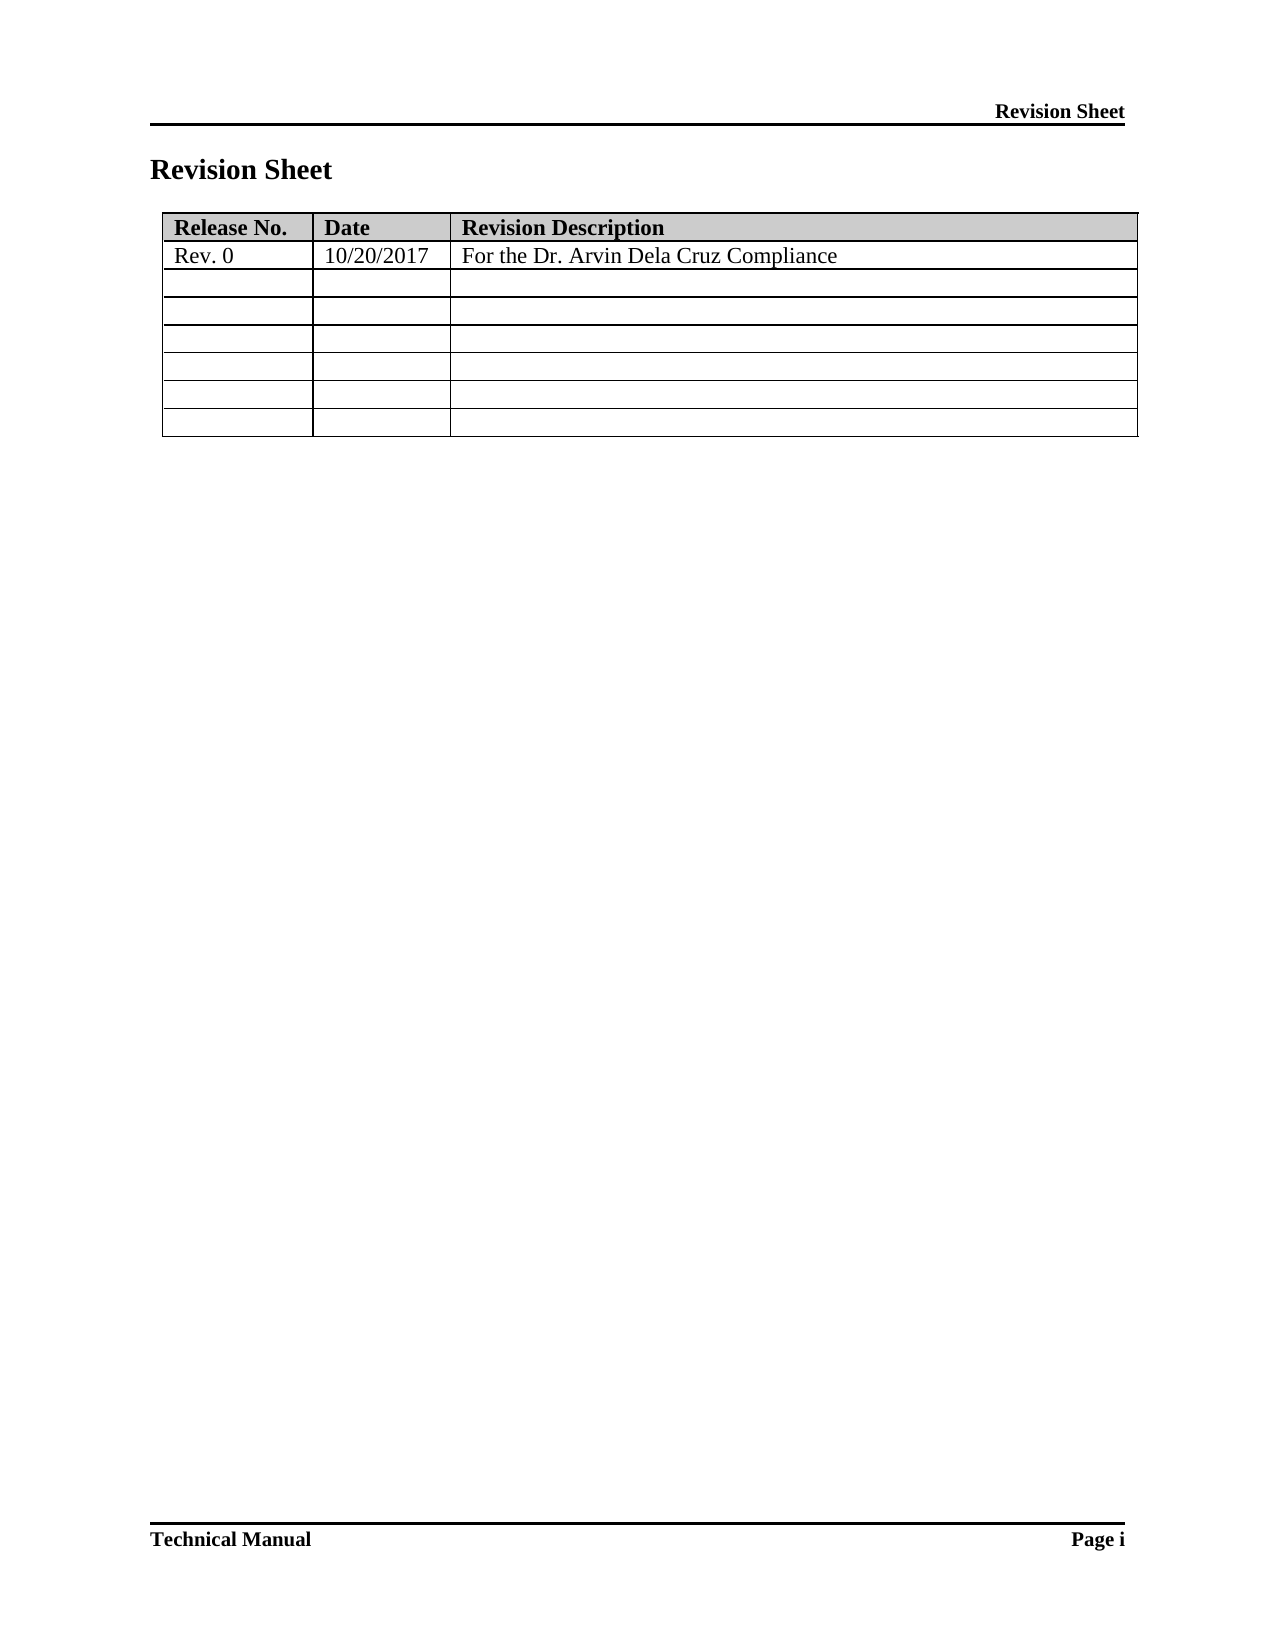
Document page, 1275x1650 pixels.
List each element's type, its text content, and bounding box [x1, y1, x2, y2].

table_header Revision Description [451, 214, 1137, 240]
table_cell Rev. 0 [163, 241, 312, 268]
table_header Release No. [163, 214, 312, 240]
table_cell [451, 353, 1137, 380]
table_cell [163, 297, 312, 324]
table_cell [314, 270, 450, 296]
table_cell [451, 409, 1137, 436]
table_header Date [314, 214, 450, 240]
table_cell [451, 381, 1137, 408]
table_cell [163, 269, 312, 296]
table_cell [314, 409, 450, 436]
text Revision Sheet [150, 152, 1125, 186]
table_cell [163, 409, 312, 436]
table_cell [314, 353, 450, 380]
table_cell [451, 326, 1137, 352]
table_cell [163, 325, 312, 352]
table_cell [451, 270, 1137, 296]
table_cell [314, 298, 450, 324]
table_cell 10/20/2017 [314, 242, 450, 268]
table_cell [314, 381, 450, 408]
table_cell [163, 381, 312, 408]
table_cell For the Dr. Arvin Dela Cruz Compliance [451, 242, 1137, 268]
table_cell [451, 298, 1137, 324]
table_cell [163, 353, 312, 380]
table_cell [314, 326, 450, 352]
